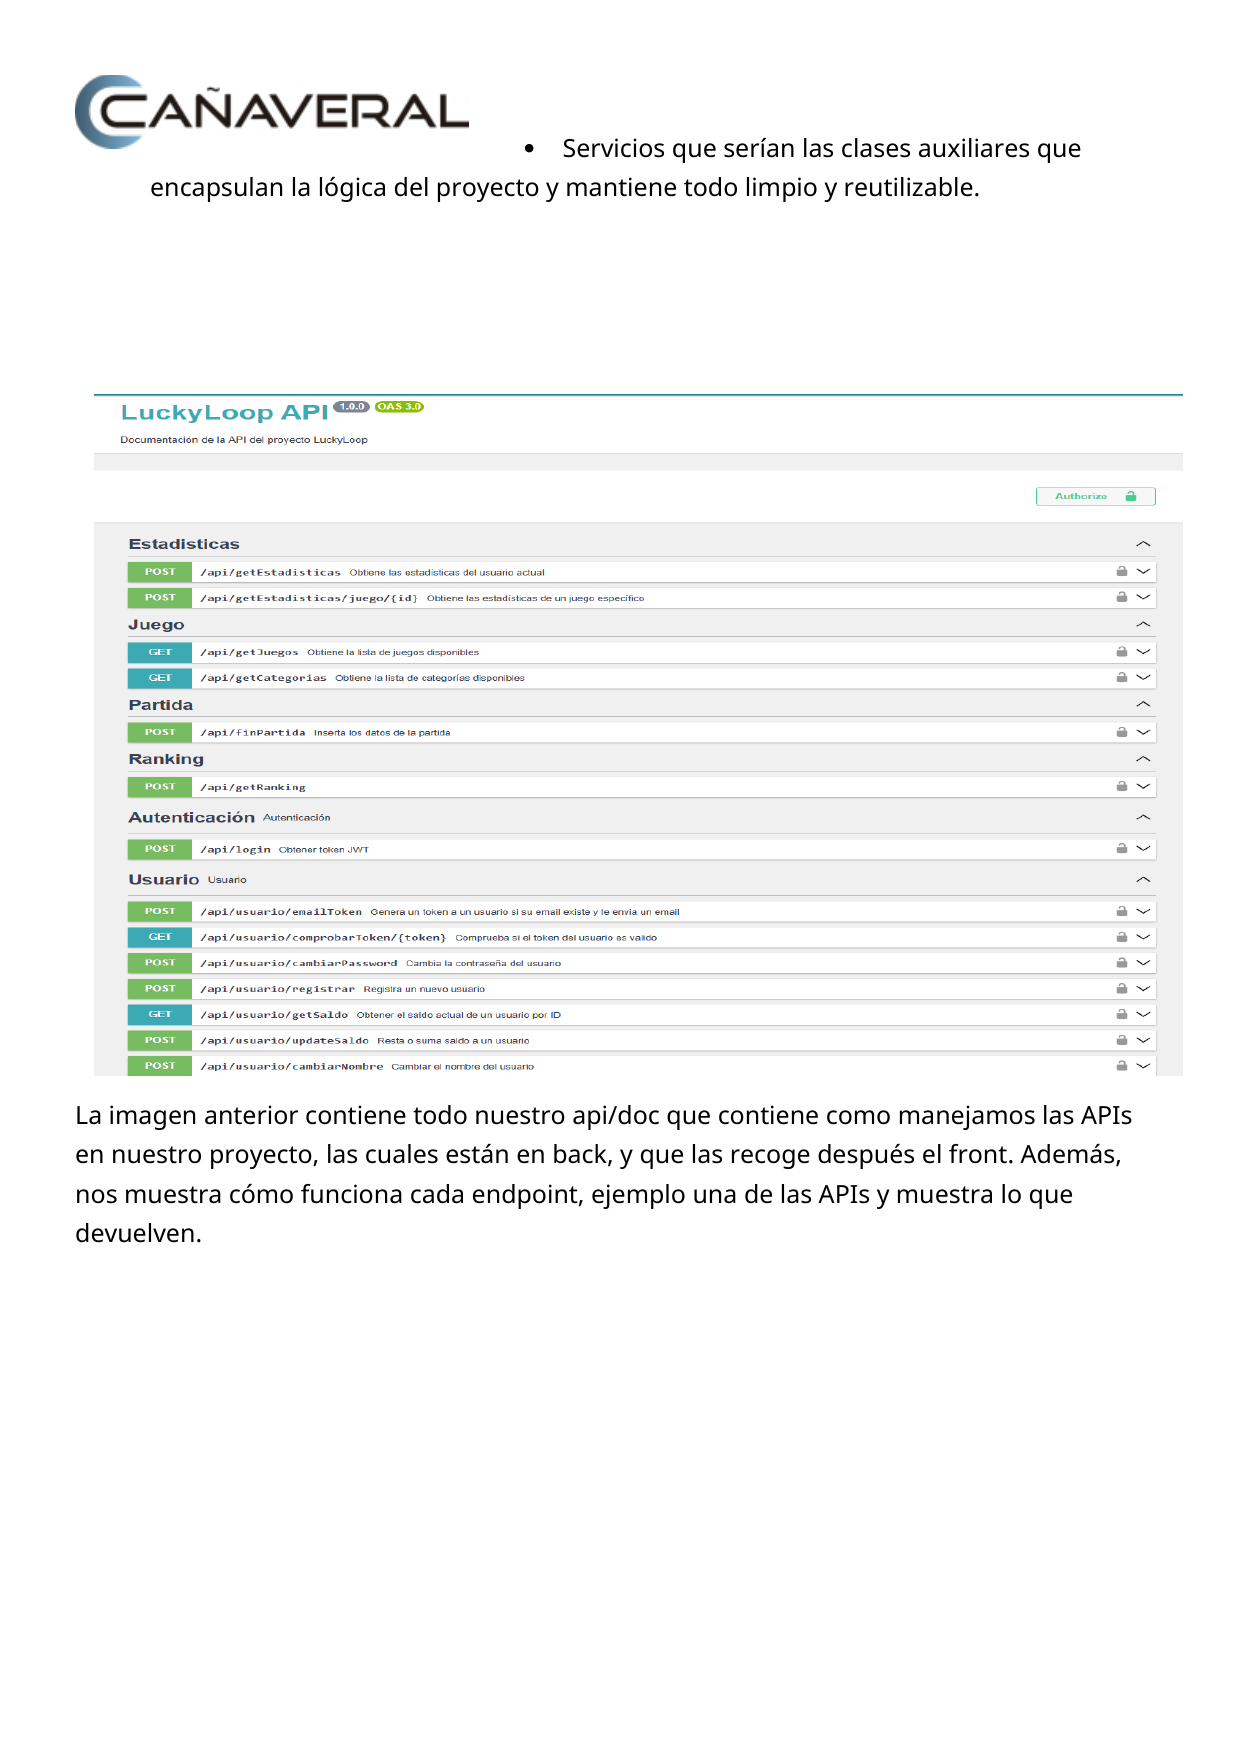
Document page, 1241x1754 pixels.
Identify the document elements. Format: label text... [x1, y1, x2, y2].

list Servicios que serían las clases auxiliares que encapsulan la lógica del proyecto y mantiene todo limpio y reutilizable. [112, 130, 1165, 204]
text La imagen anterior contiene todo nuestro api/doc que contiene como manejamos las APIs en nuestro proyecto, las cuales están en back, y que las recoge después el front. Además, nos muestra cómo funciona cada endpoint, ejemplo una de las APIs y muestra lo que devuelven. [75, 1098, 1165, 1250]
